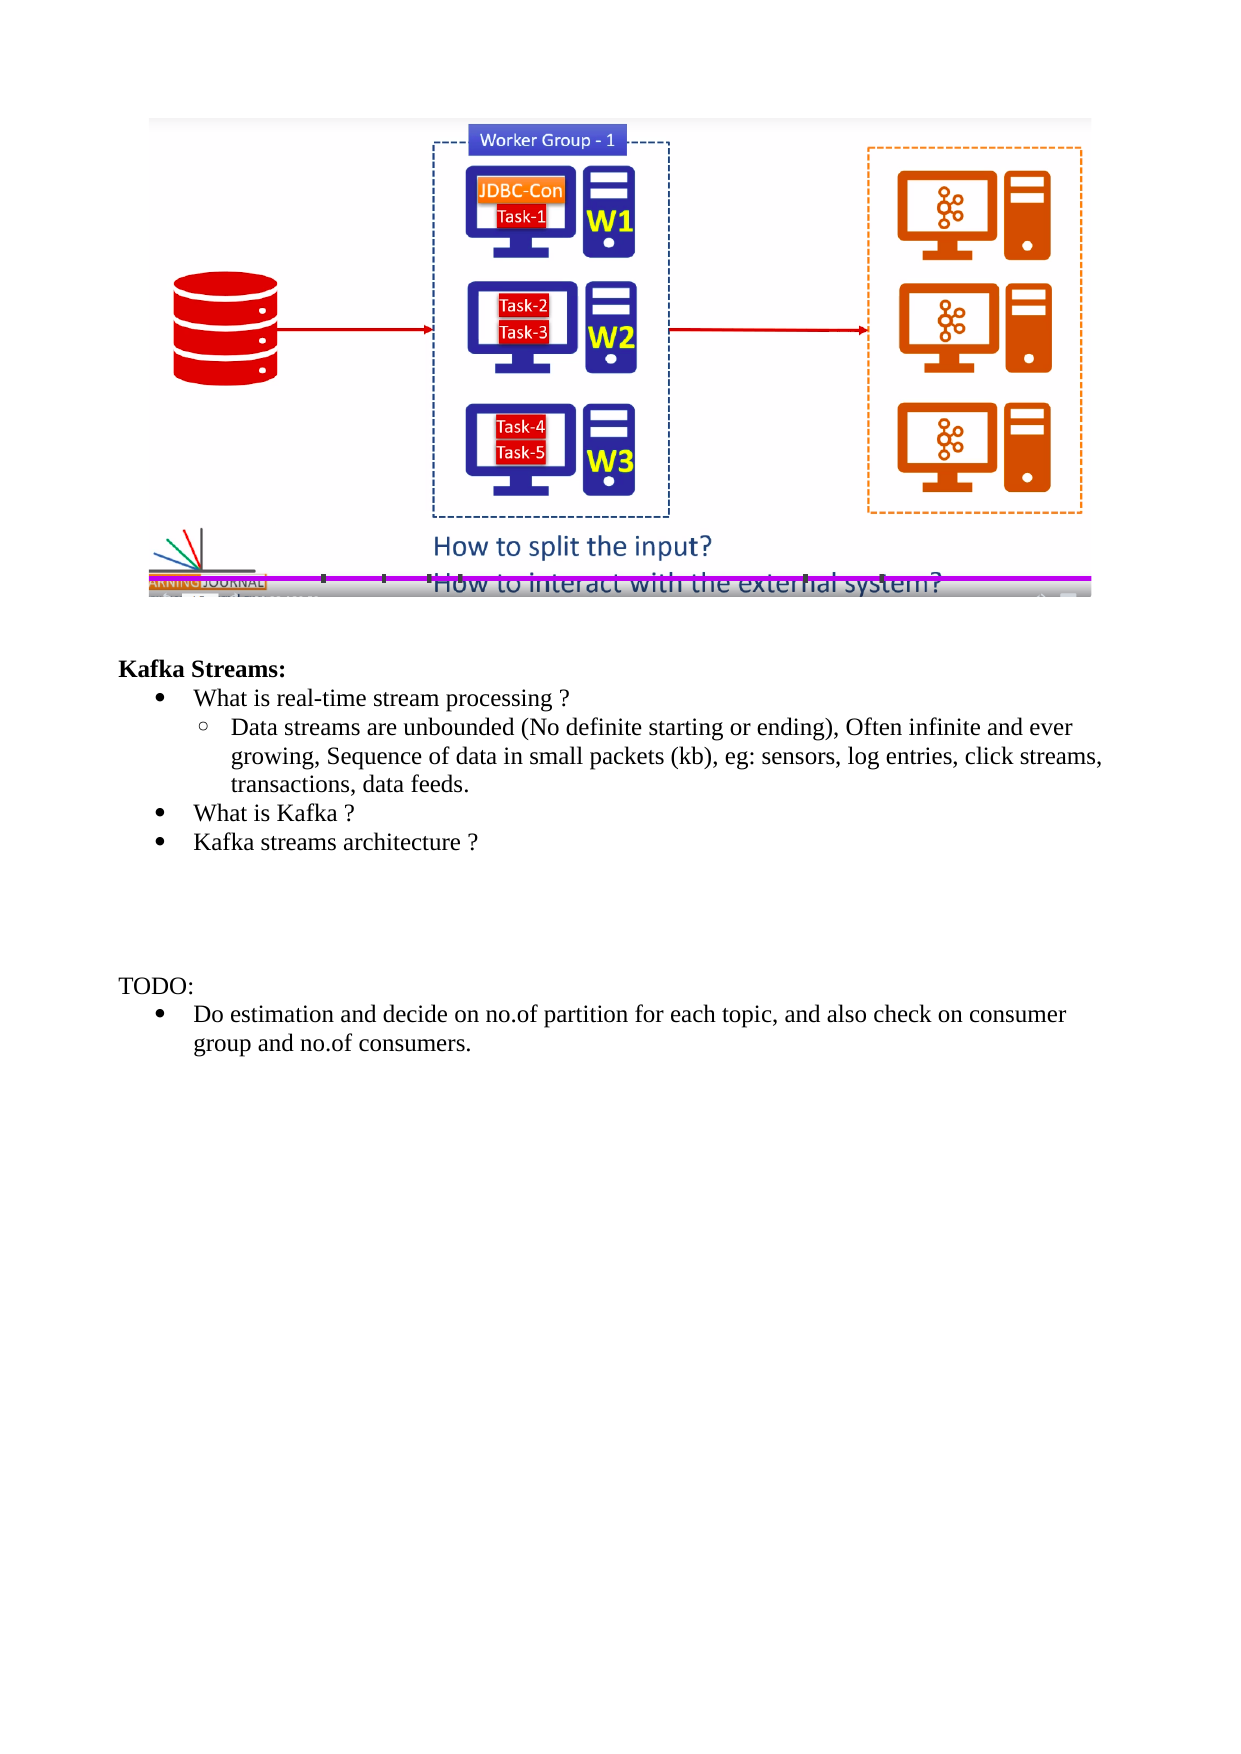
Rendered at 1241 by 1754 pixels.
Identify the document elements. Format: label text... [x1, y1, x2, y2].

text TODO: [118, 971, 1122, 999]
list What is Kafka ? [156, 798, 1122, 827]
picture [148, 118, 1092, 597]
list What is real-time stream processing ? [156, 683, 1122, 712]
list Do estimation and decide on no.of partition for each topic, and also check on consumer group and no.of consumers. [156, 999, 1122, 1057]
text Kafka Streams: [118, 654, 1122, 683]
list Data streams are unbounded (No definite starting or ending), Often infinite and ever growing, Sequence of data in small packets (kb), eg: sensors, log entries, click streams, transactions, data feeds. [193, 712, 1122, 798]
list Kafka streams architecture ? [156, 827, 1122, 856]
